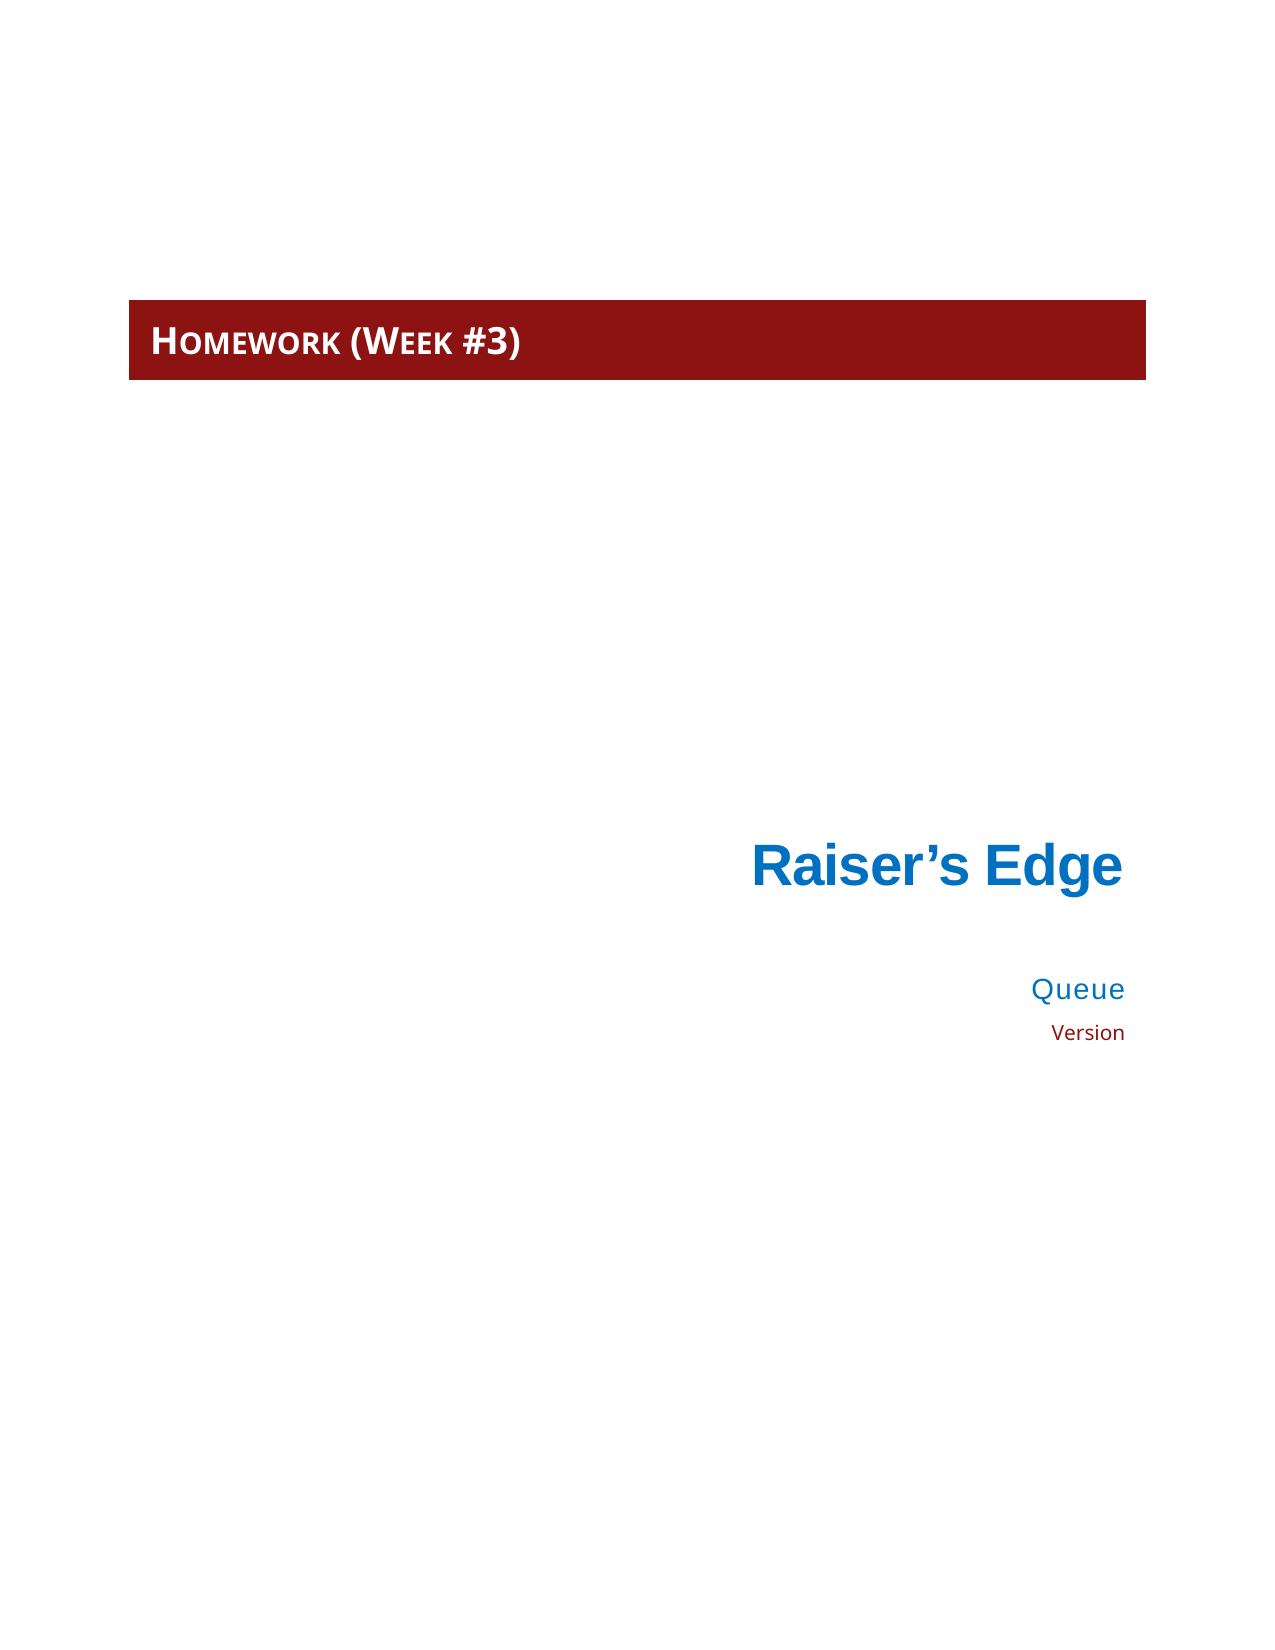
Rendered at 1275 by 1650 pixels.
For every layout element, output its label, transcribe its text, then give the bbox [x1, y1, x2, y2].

title Raiser’s Edge [150, 830, 1125, 897]
subtitle Queue [150, 972, 1125, 1006]
text Version [150, 1018, 1125, 1047]
text Homework (Week #3) [142, 313, 1133, 368]
